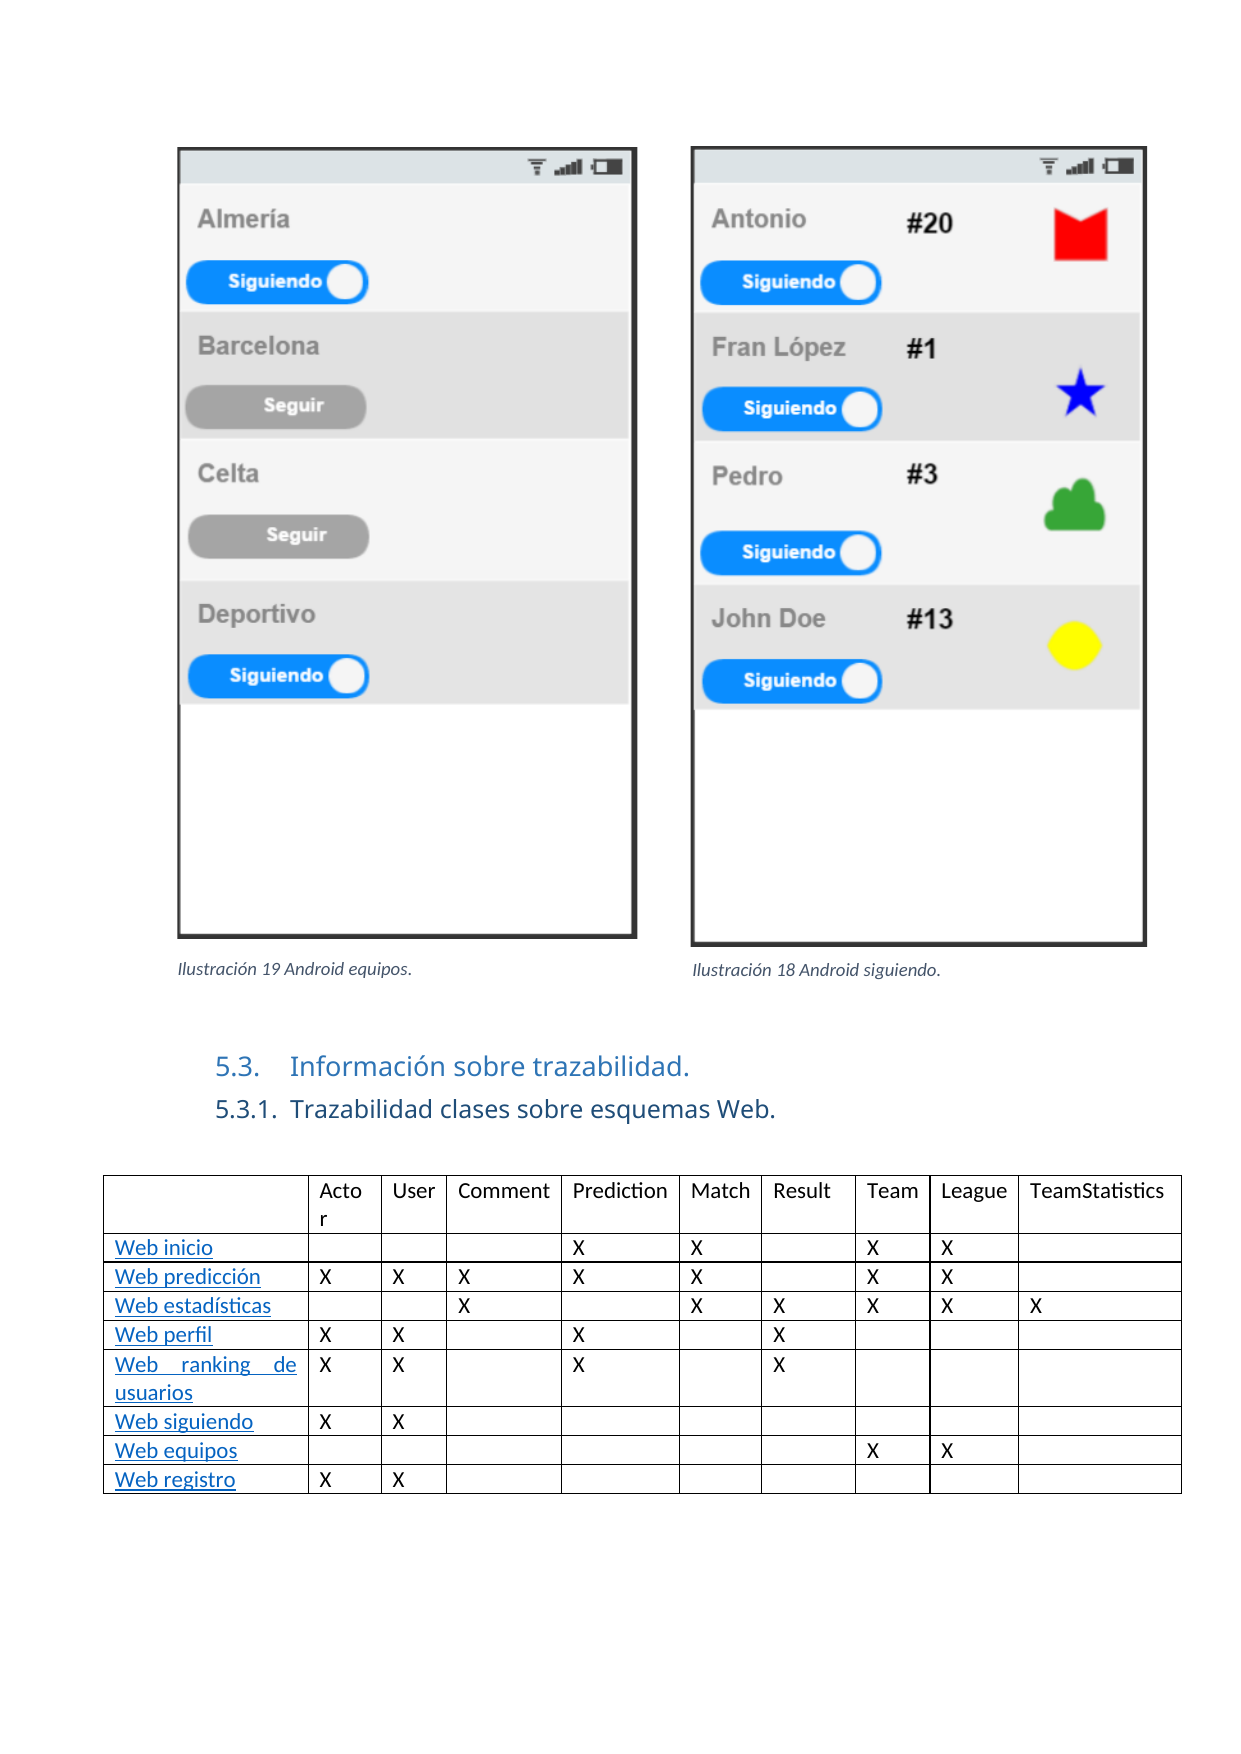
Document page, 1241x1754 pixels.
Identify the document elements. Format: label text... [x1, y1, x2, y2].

table_cell [680, 1436, 761, 1464]
table_cell X [680, 1234, 761, 1261]
table_cell X [856, 1234, 929, 1261]
table_cell [309, 1436, 381, 1464]
table_cell X [856, 1436, 929, 1464]
table_cell [1019, 1436, 1181, 1464]
table_cell [1019, 1407, 1181, 1435]
table_cell [1019, 1350, 1181, 1406]
picture [690, 146, 1148, 947]
subtitle Información sobre trazabilidad. [215, 1048, 1063, 1084]
table_cell [1019, 1321, 1181, 1349]
table_header League [931, 1176, 1018, 1232]
table_header User [382, 1176, 446, 1232]
table_cell [562, 1465, 679, 1493]
table_cell X [762, 1292, 855, 1319]
table_cell X [562, 1263, 679, 1291]
table_cell Web ranking de usuarios [104, 1350, 308, 1406]
table_cell Web perfil [104, 1321, 308, 1349]
table_cell [931, 1321, 1018, 1349]
table_cell [562, 1407, 679, 1435]
table_cell [762, 1407, 855, 1435]
table_cell [931, 1350, 1018, 1406]
table_cell [447, 1234, 561, 1261]
table_cell [1019, 1263, 1181, 1291]
table_cell [762, 1436, 855, 1464]
table_cell X [447, 1292, 561, 1319]
table_cell [856, 1321, 929, 1349]
table_cell X [762, 1350, 855, 1406]
table_cell [762, 1263, 855, 1291]
table_cell X [382, 1350, 446, 1406]
table_cell [309, 1292, 381, 1319]
table_cell [562, 1292, 679, 1319]
table_cell [762, 1234, 855, 1261]
table_cell [680, 1407, 761, 1435]
table_cell X [856, 1292, 929, 1319]
table_header Result [762, 1176, 855, 1232]
table_cell X [931, 1263, 1018, 1291]
table_cell X [931, 1436, 1018, 1464]
table_cell [856, 1407, 929, 1435]
table_cell [309, 1234, 381, 1261]
table_cell [680, 1350, 761, 1406]
subtitle Trazabilidad clases sobre esquemas Web. [215, 1092, 1063, 1126]
table_cell X [931, 1292, 1018, 1319]
table_cell X [856, 1263, 929, 1291]
table_cell [1019, 1234, 1181, 1261]
table_cell Web registro [104, 1465, 308, 1493]
table_cell X [931, 1234, 1018, 1261]
table_cell [447, 1350, 561, 1406]
table_cell [931, 1407, 1018, 1435]
table_cell [447, 1436, 561, 1464]
table_cell X [680, 1263, 761, 1291]
table_cell X [382, 1321, 446, 1349]
table_cell [856, 1465, 929, 1493]
table_cell X [562, 1321, 679, 1349]
table_cell X [562, 1350, 679, 1406]
table_cell Web inicio [104, 1234, 308, 1261]
table_cell X [309, 1321, 381, 1349]
table_cell [680, 1321, 761, 1349]
table_cell X [447, 1263, 561, 1291]
table_cell X [382, 1263, 446, 1291]
table_cell [680, 1465, 761, 1493]
table_cell X [680, 1292, 761, 1319]
table_cell X [382, 1465, 446, 1493]
table_header Prediction [562, 1176, 679, 1232]
table_header [104, 1176, 308, 1232]
table_cell X [309, 1350, 381, 1406]
table_cell Web siguiendo [104, 1407, 308, 1435]
table_cell [382, 1292, 446, 1319]
table_cell Web estadísticas [104, 1292, 308, 1319]
table_cell Web predicción [104, 1263, 308, 1291]
table_cell [382, 1436, 446, 1464]
table_cell [931, 1465, 1018, 1493]
table_cell [1019, 1465, 1181, 1493]
table_cell X [382, 1407, 446, 1435]
table_cell X [309, 1465, 381, 1493]
table_cell [382, 1234, 446, 1261]
table_cell [447, 1407, 561, 1435]
table_cell [447, 1465, 561, 1493]
table_cell [856, 1350, 929, 1406]
table_cell X [562, 1234, 679, 1261]
table_cell Web equipos [104, 1436, 308, 1464]
table_header Team [856, 1176, 929, 1232]
table_cell [762, 1465, 855, 1493]
table_header Comment [447, 1176, 561, 1232]
table_cell X [309, 1407, 381, 1435]
table_cell X [309, 1263, 381, 1291]
table_cell X [1019, 1292, 1181, 1319]
table_cell [447, 1321, 561, 1349]
table_header Actor [309, 1176, 381, 1232]
picture [177, 147, 638, 939]
table_cell [562, 1436, 679, 1464]
table_header TeamStatistics [1019, 1176, 1181, 1232]
table_cell X [762, 1321, 855, 1349]
table_header Match [680, 1176, 761, 1232]
